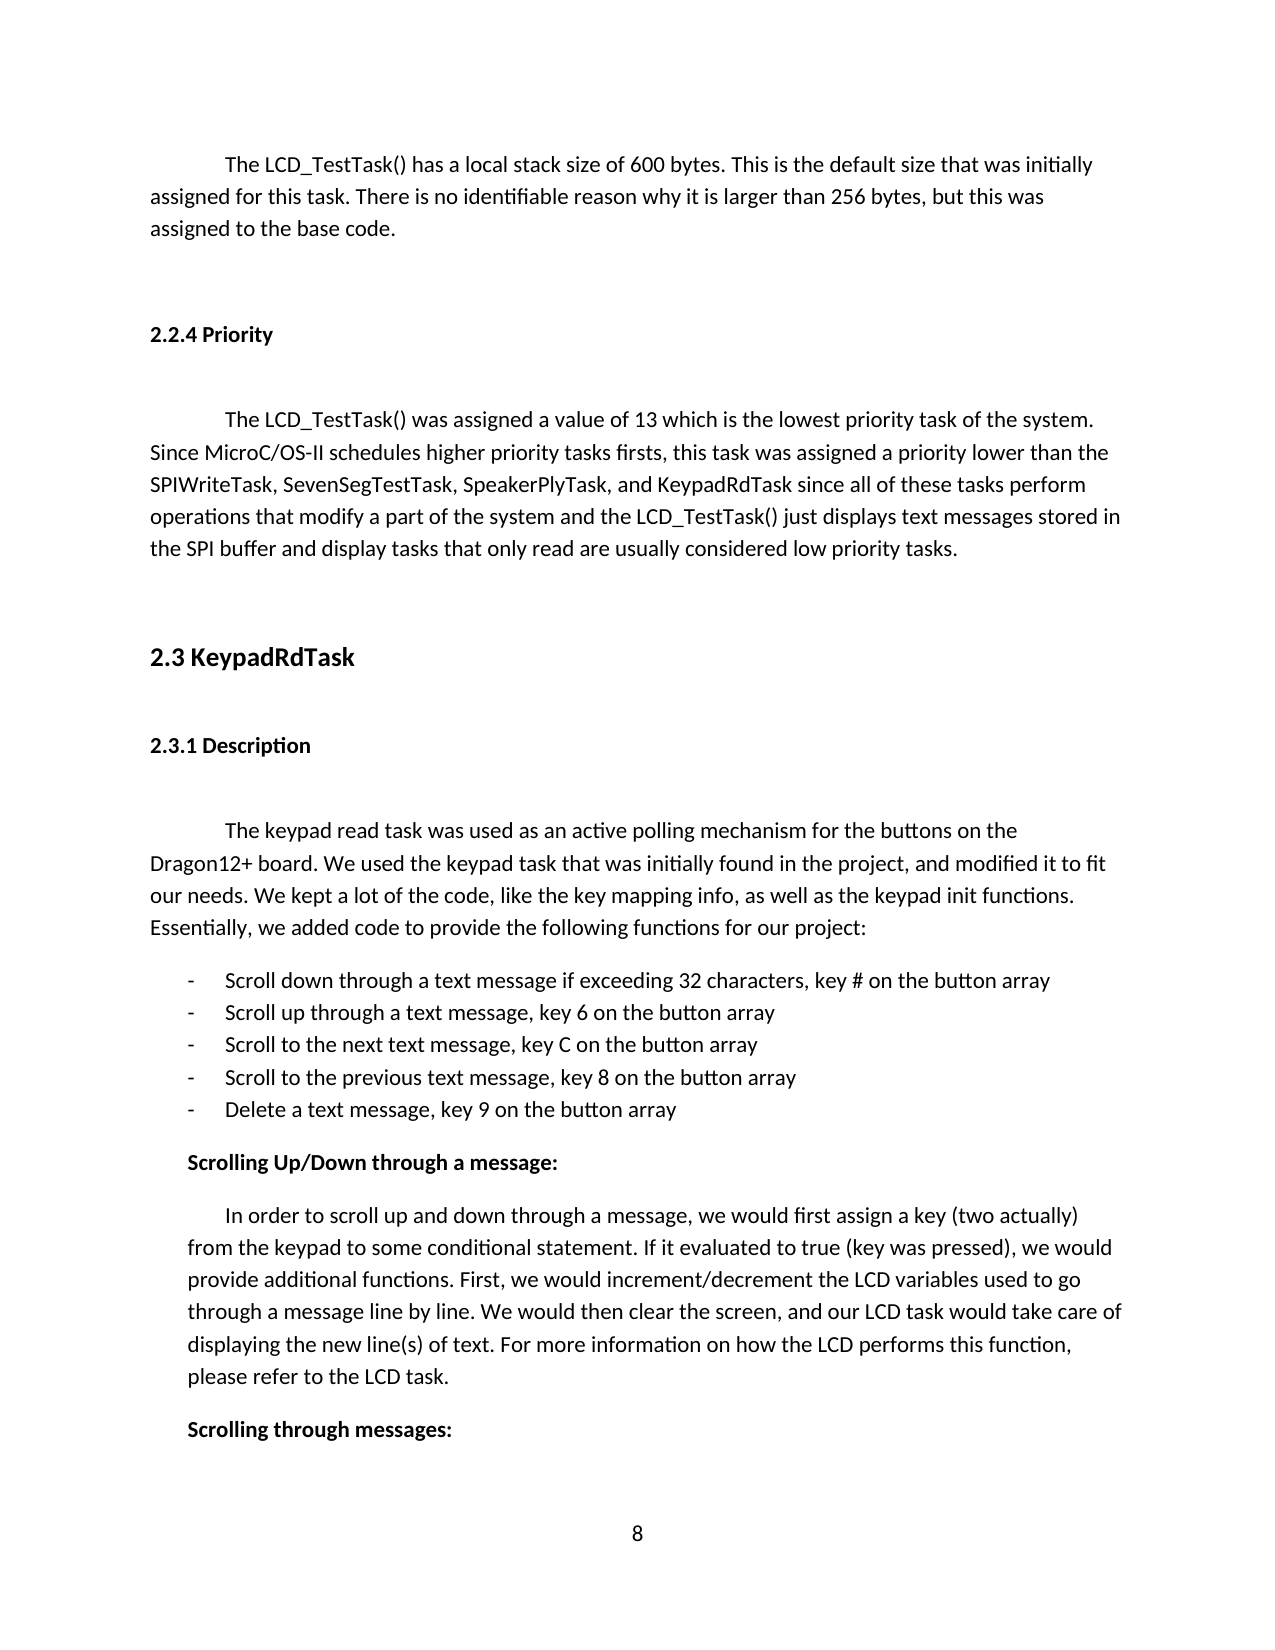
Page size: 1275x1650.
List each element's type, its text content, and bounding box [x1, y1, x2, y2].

list Delete a text message, key 9 on the button array [187, 1095, 1125, 1123]
list Scroll down through a text message if exceeding 32 characters, key # on the button array [187, 966, 1125, 994]
text Scrolling Up/Down through a message: [187, 1148, 1125, 1176]
subtitle 2.3 KeypadRdTask [150, 640, 1125, 673]
subtitle 2.2.4 Priority [150, 320, 1125, 348]
text The LCD_TestTask() was assigned a value of 13 which is the lowest priority task of the system. Since MicroC/OS-II schedules higher priority tasks firsts, this task was assigned a priority lower than the SPIWriteTask, SevenSegTestTask, SpeakerPlyTask, and KeypadRdTask since all of these tasks perform operations that modify a part of the system and the LCD_TestTask() just displays text messages stored in the SPI buffer and display tasks that only read are usually considered low priority tasks. [150, 406, 1125, 562]
text Scrolling through messages: [187, 1415, 1125, 1443]
list Scroll to the previous text message, key 8 on the button array [187, 1063, 1125, 1091]
list Scroll to the next text message, key C on the button array [187, 1031, 1125, 1058]
subtitle 2.3.1 Description [150, 731, 1125, 759]
list Scroll up through a text message, key 6 on the button array [187, 998, 1125, 1026]
text The keypad read task was used as an active polling mechanism for the buttons on the Dragon12+ board. We used the keypad task that was initially found in the project, and modified it to fit our needs. We kept a lot of the code, like the key mapping info, as well as the keypad init functions. Essentially, we added code to provide the following functions for our project: [150, 817, 1125, 941]
text The LCD_TestTask() has a local stack size of 600 bytes. This is the default size that was initially assigned for this task. There is no identifiable reason why it is larger than 256 bytes, but this was assigned to the base code. [150, 150, 1125, 242]
text In order to scroll up and down through a message, we would first assign a key (two actually) from the keypad to some conditional statement. If it evaluated to true (key was pressed), we would provide additional functions. First, we would increment/decrement the LCD variables used to go through a message line by line. We would then clear the screen, and our LCD task would take care of displaying the new line(s) of text. For more information on how the LCD performs this function, please refer to the LCD task. [187, 1201, 1125, 1390]
